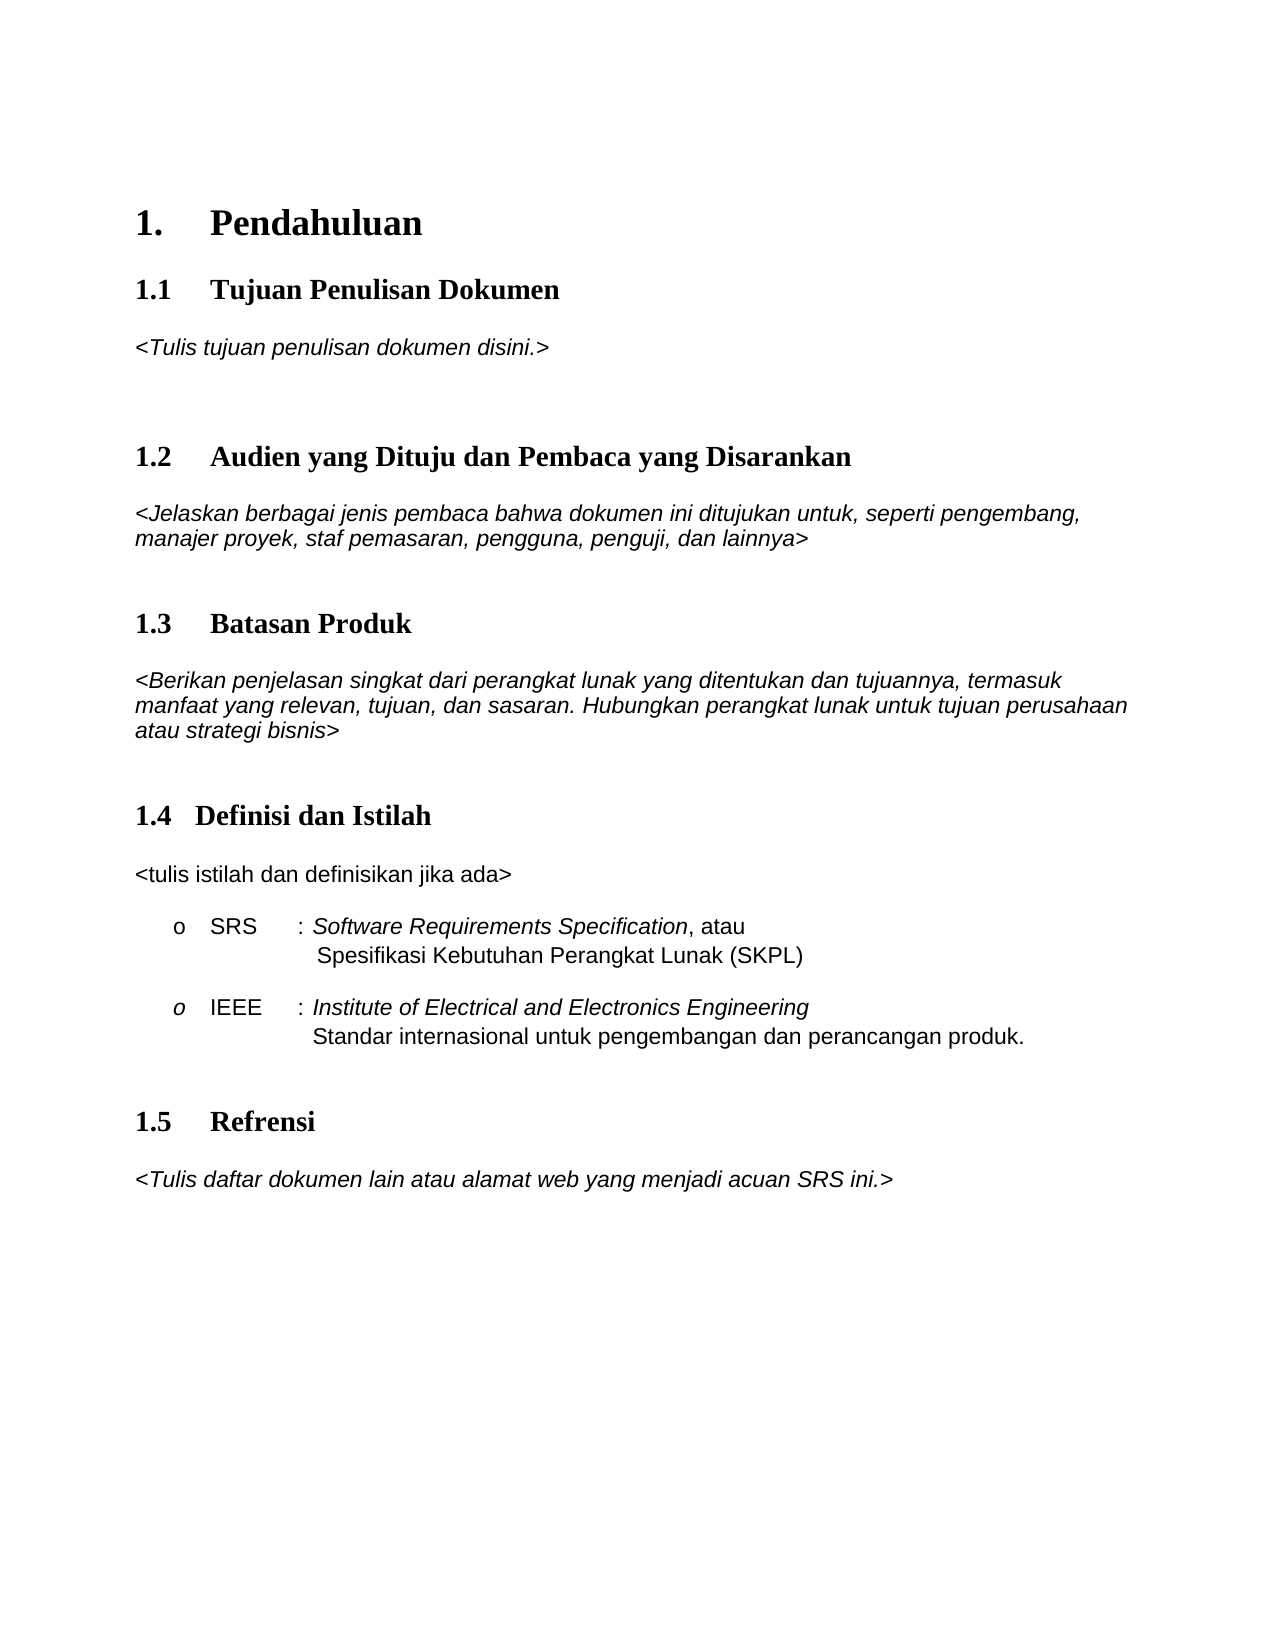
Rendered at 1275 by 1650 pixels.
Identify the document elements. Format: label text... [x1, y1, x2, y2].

subtitle Definisi dan Istilah [135, 798, 1140, 831]
text Spesifikasi Kebutuhan Perangkat Lunak (SKPL) [210, 942, 1140, 968]
subtitle Pendahuluan [135, 200, 1140, 243]
subtitle Tujuan Penulisan Dokumen [135, 272, 1140, 306]
text <tulis istilah dan definisikan jika ada> [135, 861, 1140, 887]
text <Tulis tujuan penulisan dokumen disini.> [135, 335, 1140, 360]
text Standar internasional untuk pengembangan dan perancangan produk. [135, 1023, 1140, 1049]
subtitle Audien yang Dituju dan Pembaca yang Disarankan [135, 439, 1140, 473]
text <Jelaskan berbagai jenis pembaca bahwa dokumen ini ditujukan untuk, seperti pengembang, manajer proyek, staf pemasaran, pengguna, penguji, dan lainnya> [135, 502, 1140, 552]
list IEEE : Institute of Electrical and Electronics Engineering [172, 994, 1140, 1023]
text <Berikan penjelasan singkat dari perangkat lunak yang ditentukan dan tujuannya, termasuk manfaat yang relevan, tujuan, dan sasaran. Hubungkan perangkat lunak untuk tujuan perusahaan atau strategi bisnis> [135, 669, 1140, 744]
text <Tulis daftar dokumen lain atau alamat web yang menjadi acuan SRS ini.> [135, 1167, 1140, 1192]
subtitle Batasan Produk [135, 606, 1140, 639]
list SRS : Software Requirements Specification, atau [172, 913, 1140, 942]
subtitle Refrensi [135, 1104, 1140, 1138]
